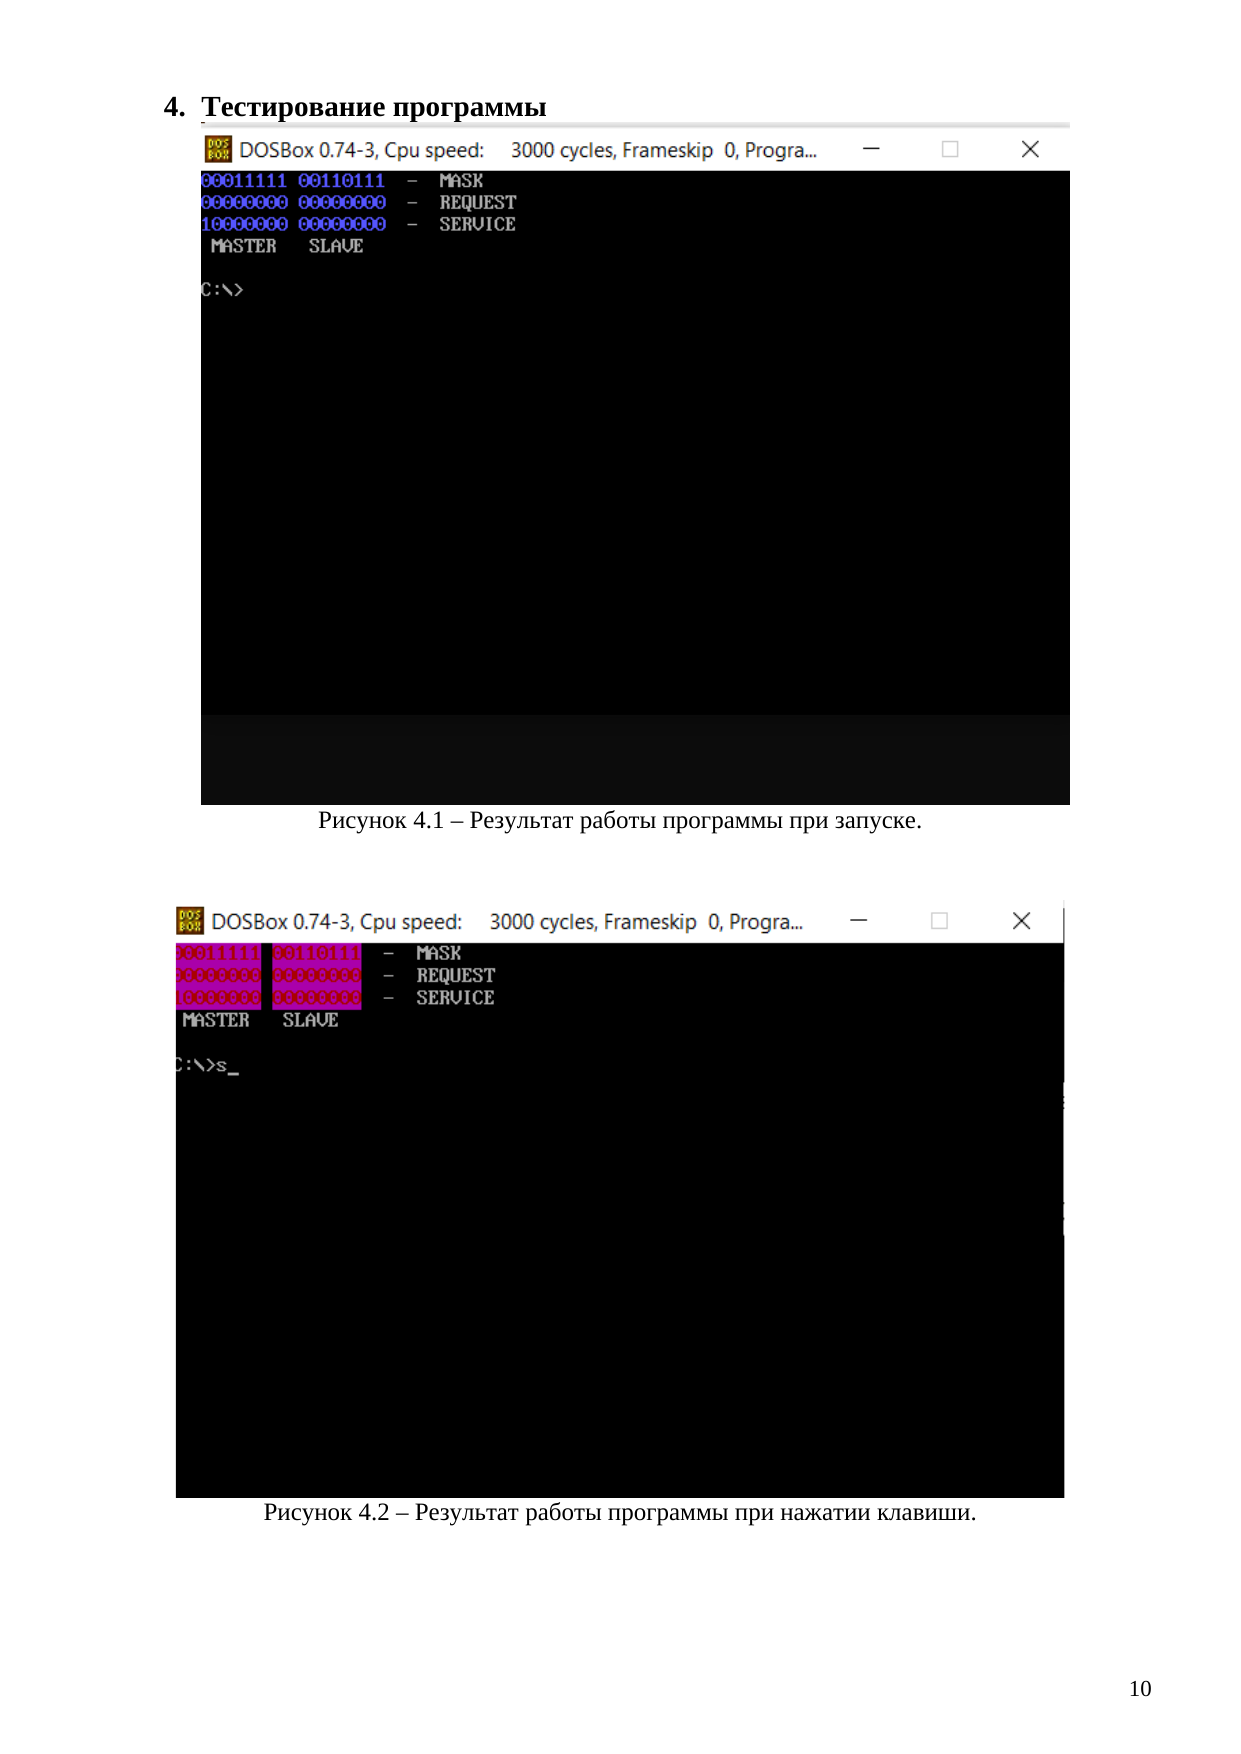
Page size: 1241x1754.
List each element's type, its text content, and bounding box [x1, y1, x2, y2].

title Рисунок 4.2 – Результат работы программы при нажатии клавиши. [89, 1497, 1152, 1526]
picture [201, 122, 1070, 805]
title Рисунок 4.1 – Результат работы программы при запуске. [89, 805, 1152, 833]
picture [175, 900, 1065, 1498]
